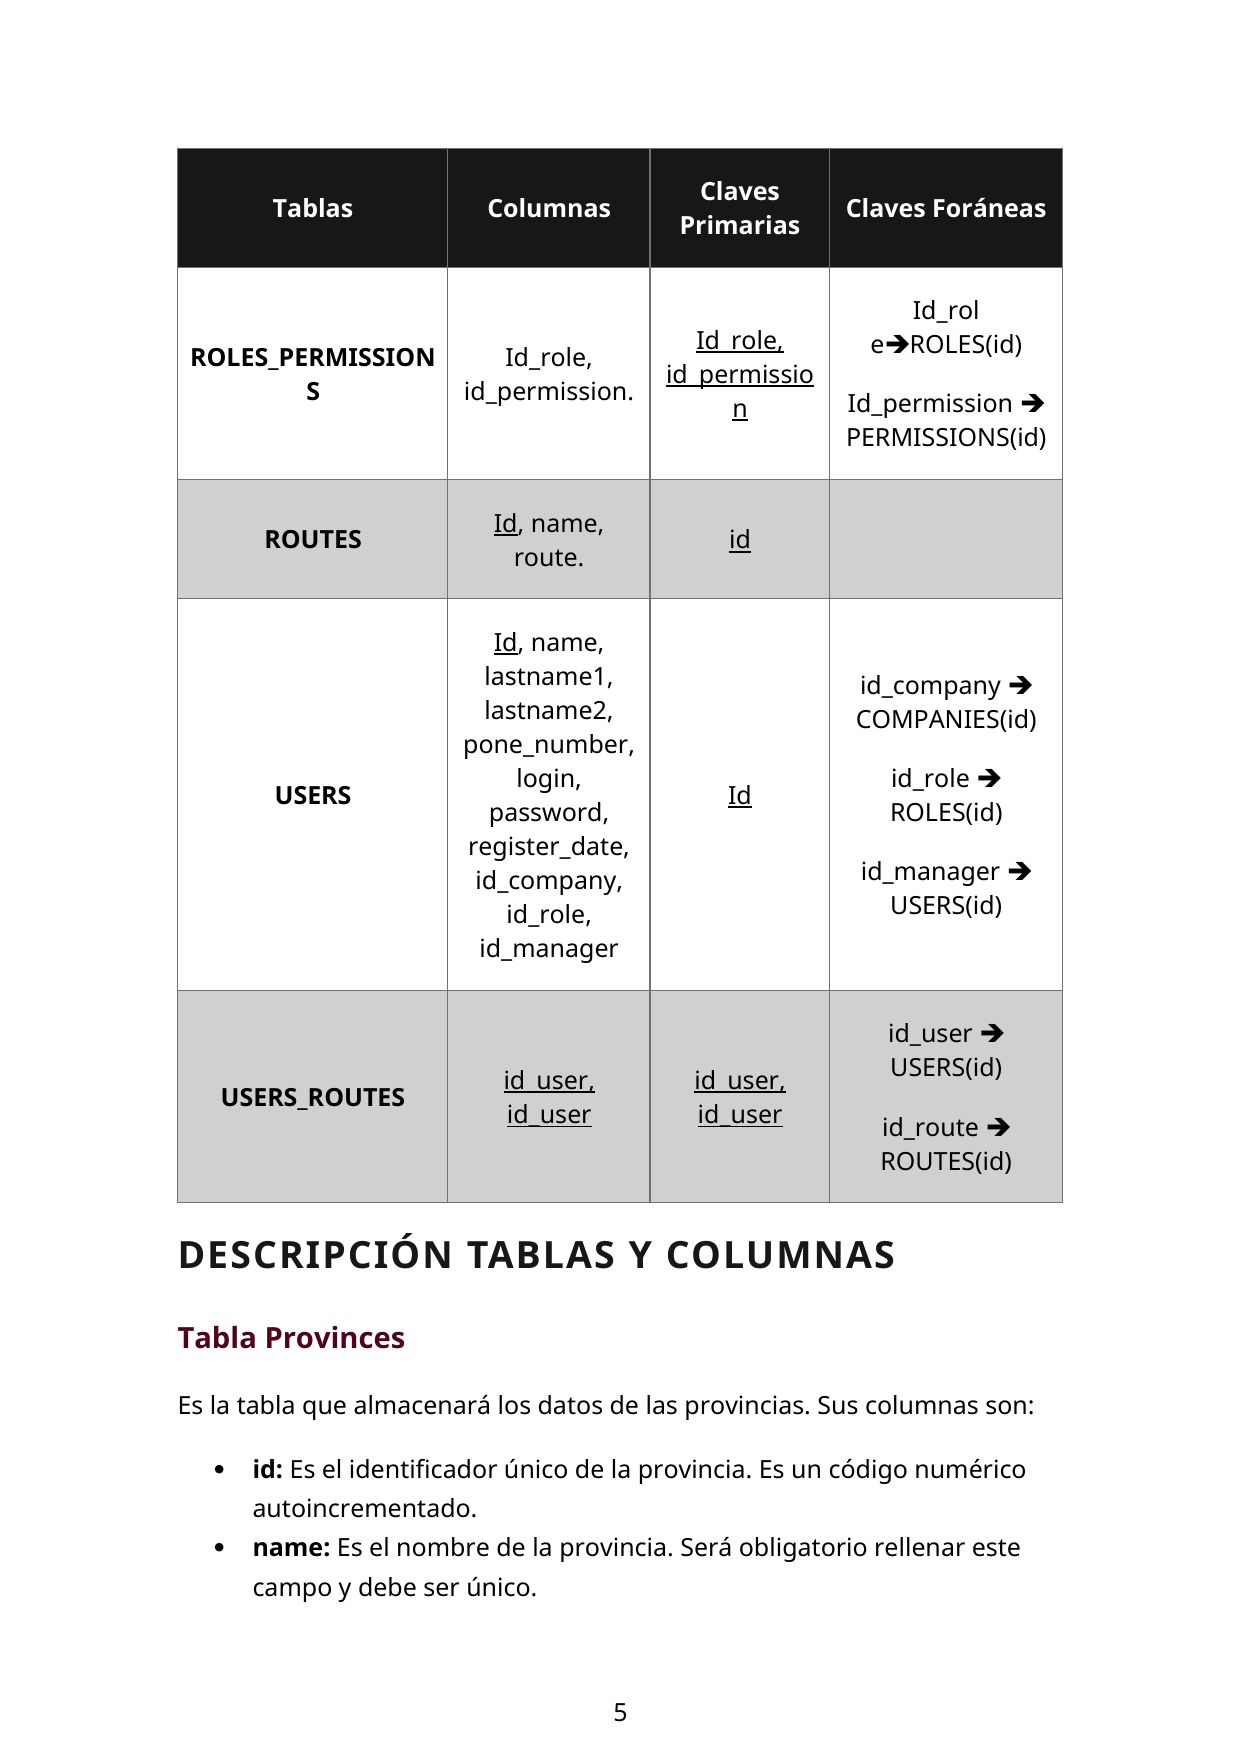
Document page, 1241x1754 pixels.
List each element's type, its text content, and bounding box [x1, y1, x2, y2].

table_cell Id, name, route. [448, 480, 649, 598]
table_cell ROLES_PERMISSIONS [178, 268, 447, 479]
text Es la tabla que almacenará los datos de las provincias. Sus columnas son: [177, 1388, 1063, 1422]
subtitle Descripción Tablas y Columnas [177, 1228, 1063, 1279]
list id: Es el identificador único de la provincia. Es un código numérico autoincrementado. [215, 1452, 1063, 1525]
table_cell id_user, id_user [448, 991, 649, 1202]
table_cell Claves Foráneas [830, 149, 1062, 267]
table_cell Id_role, id_permission [651, 268, 829, 479]
table_cell Columnas [448, 149, 649, 267]
table_cell Id [651, 599, 829, 990]
list name: Es el nombre de la provincia. Será obligatorio rellenar este campo y debe ser único. [215, 1530, 1063, 1603]
table_cell id_user USERS(id) id_route ROUTES(id) [830, 991, 1062, 1202]
table_cell Id_role, id_permission. [448, 268, 649, 479]
subtitle Tabla Provinces [177, 1317, 1063, 1357]
table_cell USERS_ROUTES [178, 991, 447, 1202]
table_cell id_company COMPANIES(id) id_role ROLES(id) id_manager USERS(id) [830, 599, 1062, 990]
table_cell USERS [178, 599, 447, 990]
table_cell Id_roleROLES(id) Id_permission PERMISSIONS(id) [830, 268, 1062, 479]
table_cell Id, name, lastname1, lastname2, pone_number, login, password, register_date, id_company, id_role, id_manager [448, 599, 649, 990]
table_cell [830, 480, 1062, 598]
table_cell Tablas [178, 149, 447, 267]
table_cell Claves Primarias [651, 149, 829, 267]
table_cell id [651, 480, 829, 598]
table_cell id_user, id_user [651, 991, 829, 1202]
table_cell ROUTES [178, 480, 447, 598]
